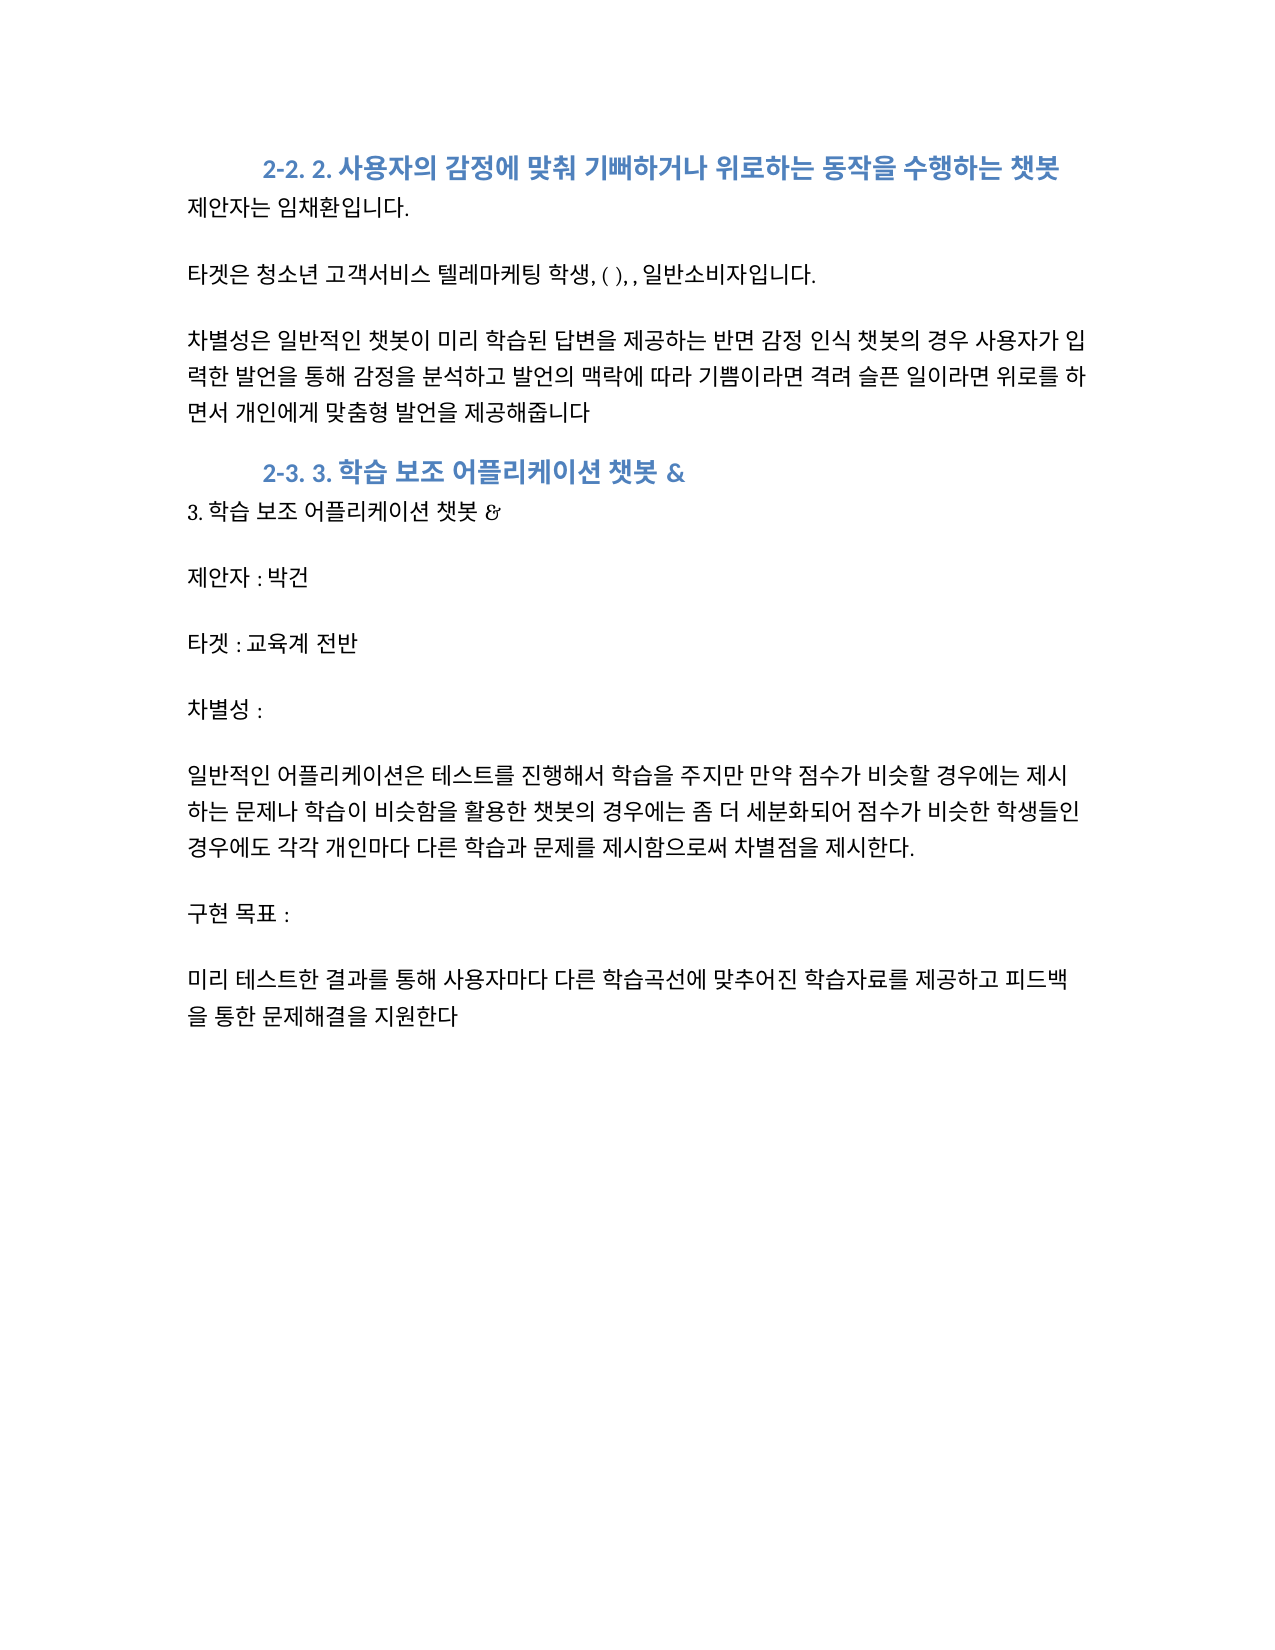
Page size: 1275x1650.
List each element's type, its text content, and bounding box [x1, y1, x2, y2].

subtitle 2-3. 3. 학습 보조 어플리케이션 챗봇 & [187, 453, 1087, 490]
text 3. 학습 보조 어플리케이션 챗봇 & 제안자 : 박건 타겟 : 교육계 전반 차별성 : 일반적인 어플리케이션은 테스트를 진행해서 학습을 주지만 만약 점수가 비슷할 경우에는 제시하는 문제나 학습이 비슷함을 활용한 챗봇의 경우에는 좀 더 세분화되어 점수가 비슷한 학생들인 경우에도 각각 개인마다 다른 학습과 문제를 제시함으로써 차별점을 제시한다. 구현 목표 : 미리 테스트한 결과를 통해 사용자마다 다른 학습곡선에 맞추어진 학습자료를 제공하고 피드백을 통한 문제해결을 지원한다 [187, 496, 1087, 1032]
text 제안자는 임채환입니다. 타겟은 청소년 고객서비스 텔레마케팅 학생, ( ), , 일반소비자입니다. 차별성은 일반적인 챗봇이 미리 학습된 답변을 제공하는 반면 감정 인식 챗봇의 경우 사용자가 입력한 발언을 통해 감정을 분석하고 발언의 맥락에 따라 기쁨이라면 격려 슬픈 일이라면 위로를 하면서 개인에게 맞춤형 발언을 제공해줍니다 [187, 192, 1087, 428]
subtitle 2-2. 2. 사용자의 감정에 맞춰 기뻐하거나 위로하는 동작을 수행하는 챗봇 [187, 150, 1087, 187]
